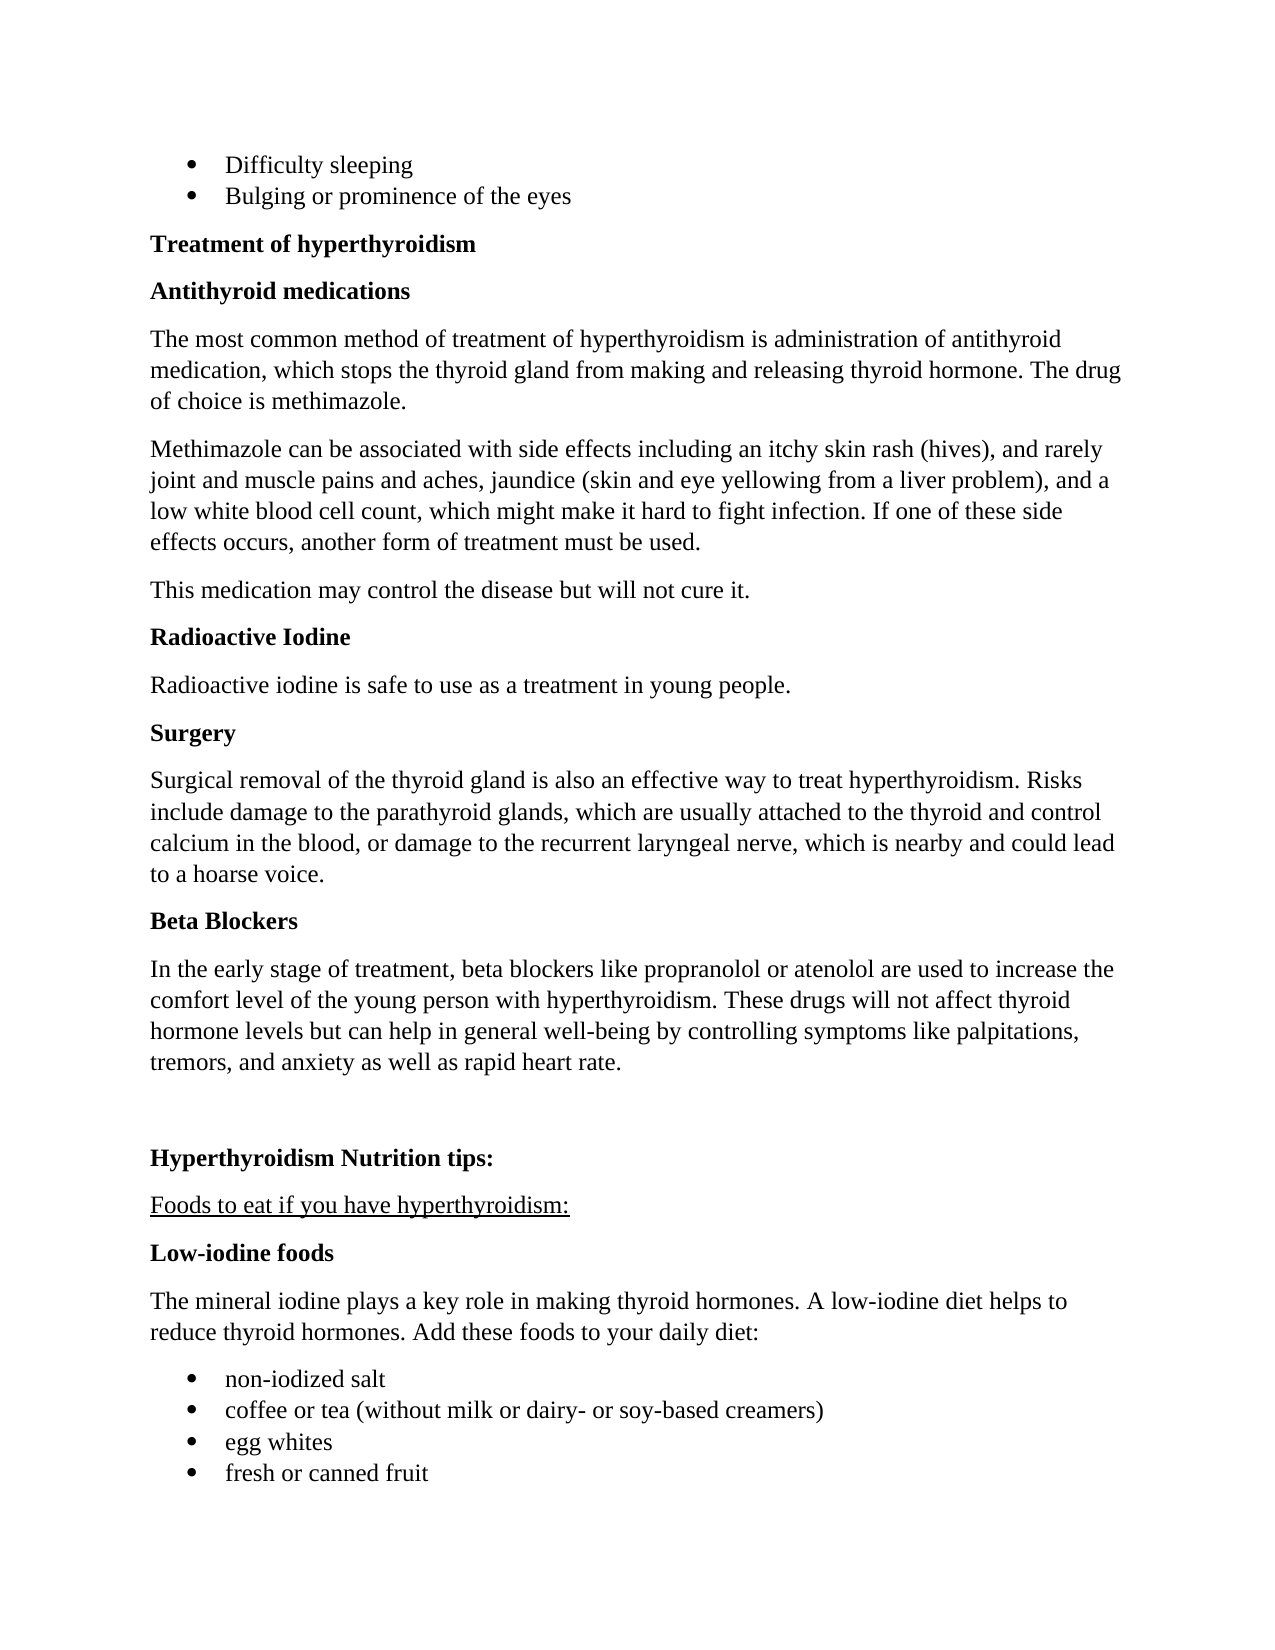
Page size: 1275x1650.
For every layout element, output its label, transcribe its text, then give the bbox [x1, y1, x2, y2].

text Methimazole can be associated with side effects including an itchy skin rash (hives), and rarely joint and muscle pains and aches, jaundice (skin and eye yellowing from a liver problem), and a low white blood cell count, which might make it hard to fight infection. If one of these side effects occurs, another form of treatment must be used. [150, 434, 1125, 556]
text Low-iodine foods [150, 1238, 1125, 1267]
text This medication may control the disease but will not cure it. [150, 575, 1125, 603]
list egg whites [187, 1427, 1125, 1455]
text Beta Blockers [150, 906, 1125, 935]
text Hyperthyroidism Nutrition tips: [150, 1143, 1125, 1171]
list non-iodized salt [187, 1364, 1125, 1393]
text Antithyroid medications [150, 276, 1125, 305]
text Surgery [150, 718, 1125, 747]
text Foods to eat if you have hyperthyroidism: [150, 1190, 1125, 1219]
text Radioactive Iodine [150, 622, 1125, 651]
text Surgical removal of the thyroid gland is also an effective way to treat hyperthyroidism. Risks include damage to the parathyroid glands, which are usually attached to the thyroid and control calcium in the blood, or damage to the recurrent laryngeal nerve, which is nearby and could lead to a hoarse voice. [150, 766, 1125, 887]
list Bulging or prominence of the eyes [187, 181, 1125, 210]
list Difficulty sleeping [187, 150, 1125, 179]
text In the early stage of treatment, beta blockers like propranolol or atenolol are used to increase the comfort level of the young person with hyperthyroidism. These drugs will not affect thyroid hormone levels but can help in general well-being by controlling symptoms like palpitations, tremors, and anxiety as well as rapid heart rate. [150, 954, 1125, 1076]
text Treatment of hyperthyroidism [150, 229, 1125, 257]
text Radioactive iodine is safe to use as a treatment in young people. [150, 670, 1125, 699]
list fresh or canned fruit [187, 1458, 1125, 1486]
text The mineral iodine plays a key role in making thyroid hormones. A low-iodine diet helps to reduce thyroid hormones. Add these foods to your daily diet: [150, 1286, 1125, 1346]
text The most common method of treatment of hyperthyroidism is administration of antithyroid medication, which stops the thyroid gland from making and releasing thyroid hormone. The drug of choice is methimazole. [150, 324, 1125, 415]
list coffee or tea (without milk or dairy- or soy-based creamers) [187, 1396, 1125, 1424]
